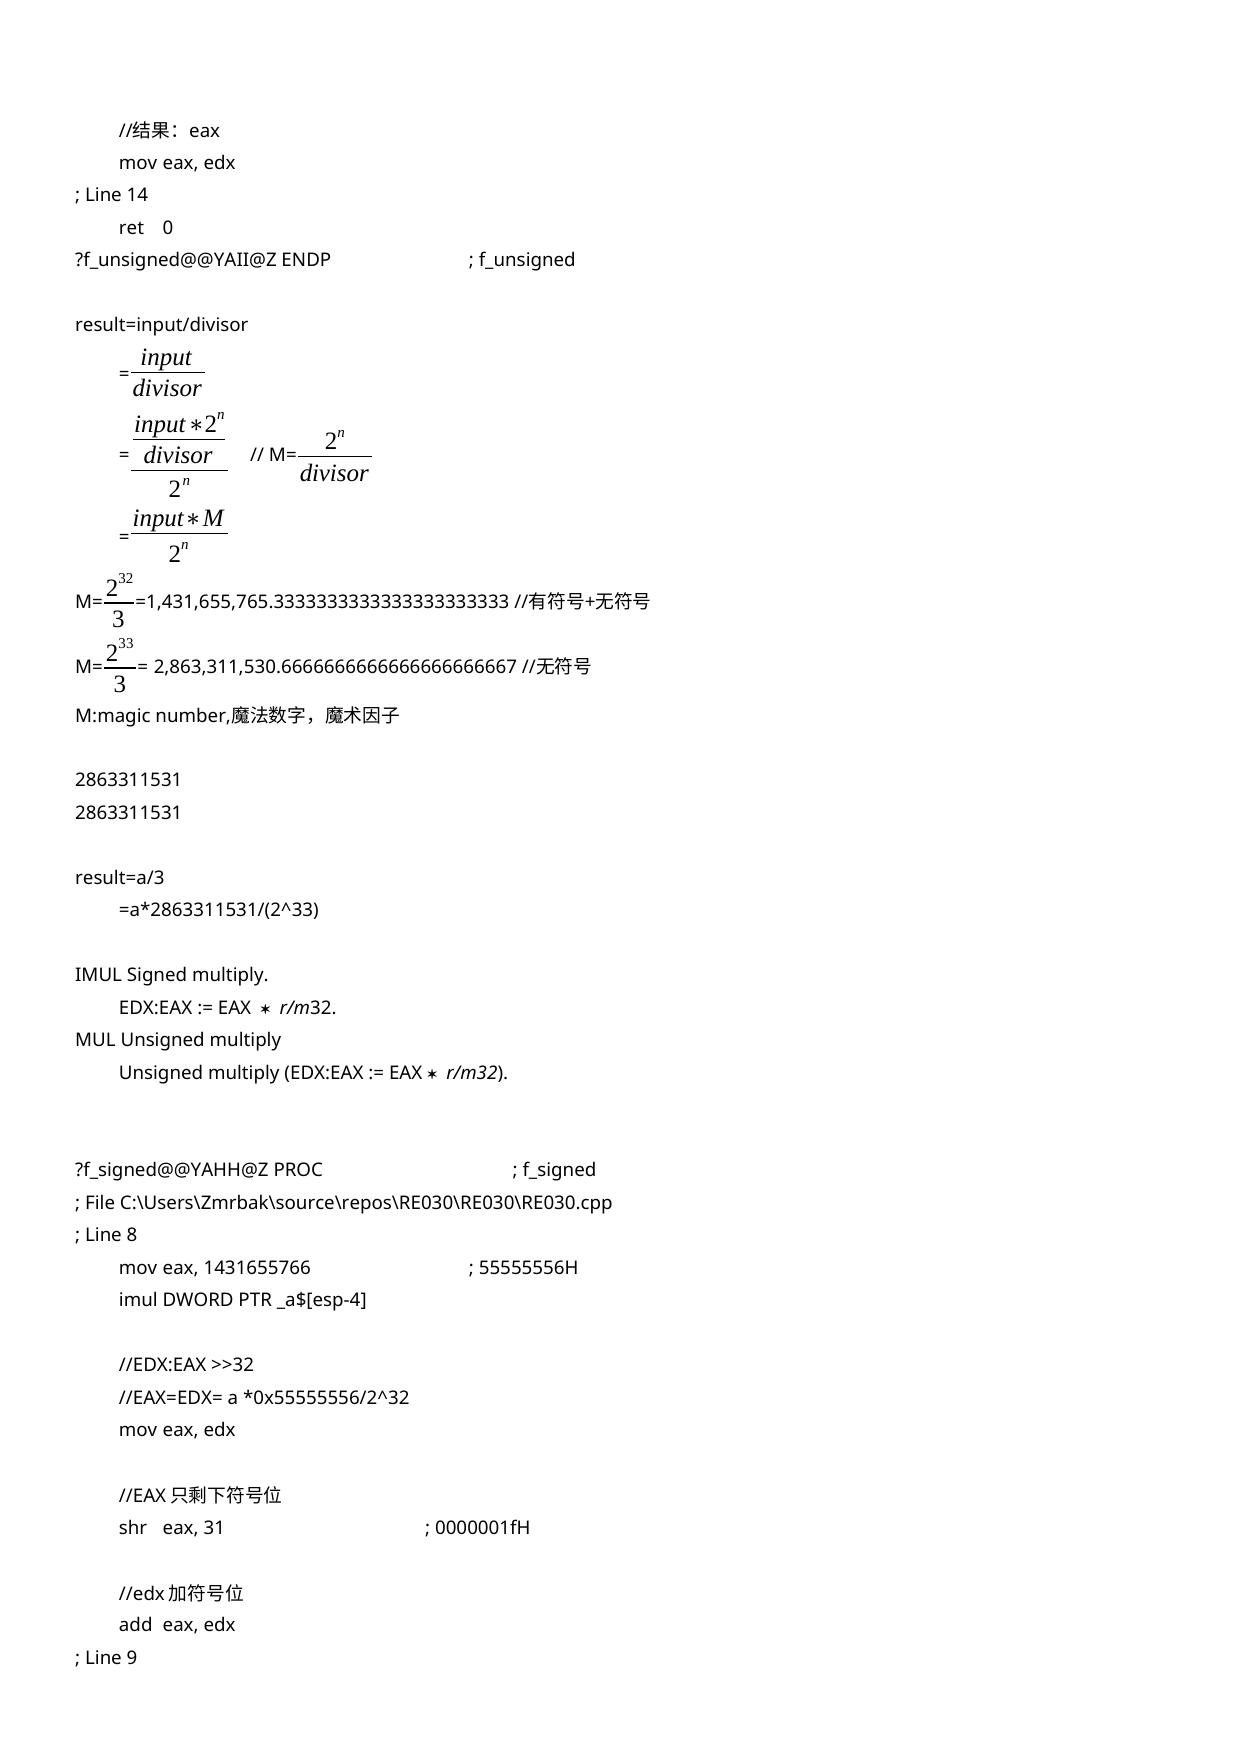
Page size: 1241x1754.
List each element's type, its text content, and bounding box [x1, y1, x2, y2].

text ret 0 [75, 211, 1165, 243]
text ; File C:\Users\Zmrbak\source\repos\RE030\RE030\RE030.cpp [75, 1186, 1165, 1218]
text M==1,431,655,765.3333333333333333333333 //有符号+无符号 [75, 568, 1165, 633]
text =a*2863311531/(2^33) [75, 893, 1165, 926]
text = [75, 503, 1165, 568]
text //EAX只剩下符号位 [75, 1478, 1165, 1511]
text M== 2,863,311,530.6666666666666666666667 //无符号 [75, 633, 1165, 698]
text //结果：eax [75, 113, 1165, 146]
text M:magic number,魔法数字，魔术因子 [75, 698, 1165, 731]
text add eax, edx [75, 1608, 1165, 1641]
text mov eax, edx [75, 1413, 1165, 1446]
text //EAX=EDX= a *0x55555556/2^32 [75, 1381, 1165, 1413]
text //EDX:EAX >>32 [75, 1348, 1165, 1381]
text shr eax, 31 ; 0000001fH [75, 1511, 1165, 1543]
text result=a/3 [75, 861, 1165, 893]
text ; Line 9 [75, 1641, 1165, 1673]
text 2863311531 [75, 796, 1165, 828]
text MUL Unsigned multiply [75, 1023, 1165, 1056]
text ?f_unsigned@@YAII@Z ENDP ; f_unsigned [75, 243, 1165, 276]
text ; Line 14 [75, 178, 1165, 211]
text ?f_signed@@YAHH@Z PROC ; f_signed [75, 1153, 1165, 1186]
text = // M= [75, 406, 1165, 503]
text mov eax, edx [75, 146, 1165, 178]
text 2863311531 [75, 763, 1165, 796]
text ; Line 8 [75, 1218, 1165, 1251]
text Unsigned multiply (EDX:EAX := EAX r/m32). [75, 1056, 1165, 1088]
text mov eax, 1431655766 ; 55555556H [75, 1251, 1165, 1283]
text IMUL Signed multiply. [75, 958, 1165, 991]
text imul DWORD PTR _a$[esp-4] [75, 1283, 1165, 1316]
text = [75, 341, 1165, 406]
text EDX:EAX := EAXr/m32. [75, 991, 1165, 1023]
text result=input/divisor [75, 308, 1165, 341]
text //edx加符号位 [75, 1576, 1165, 1608]
